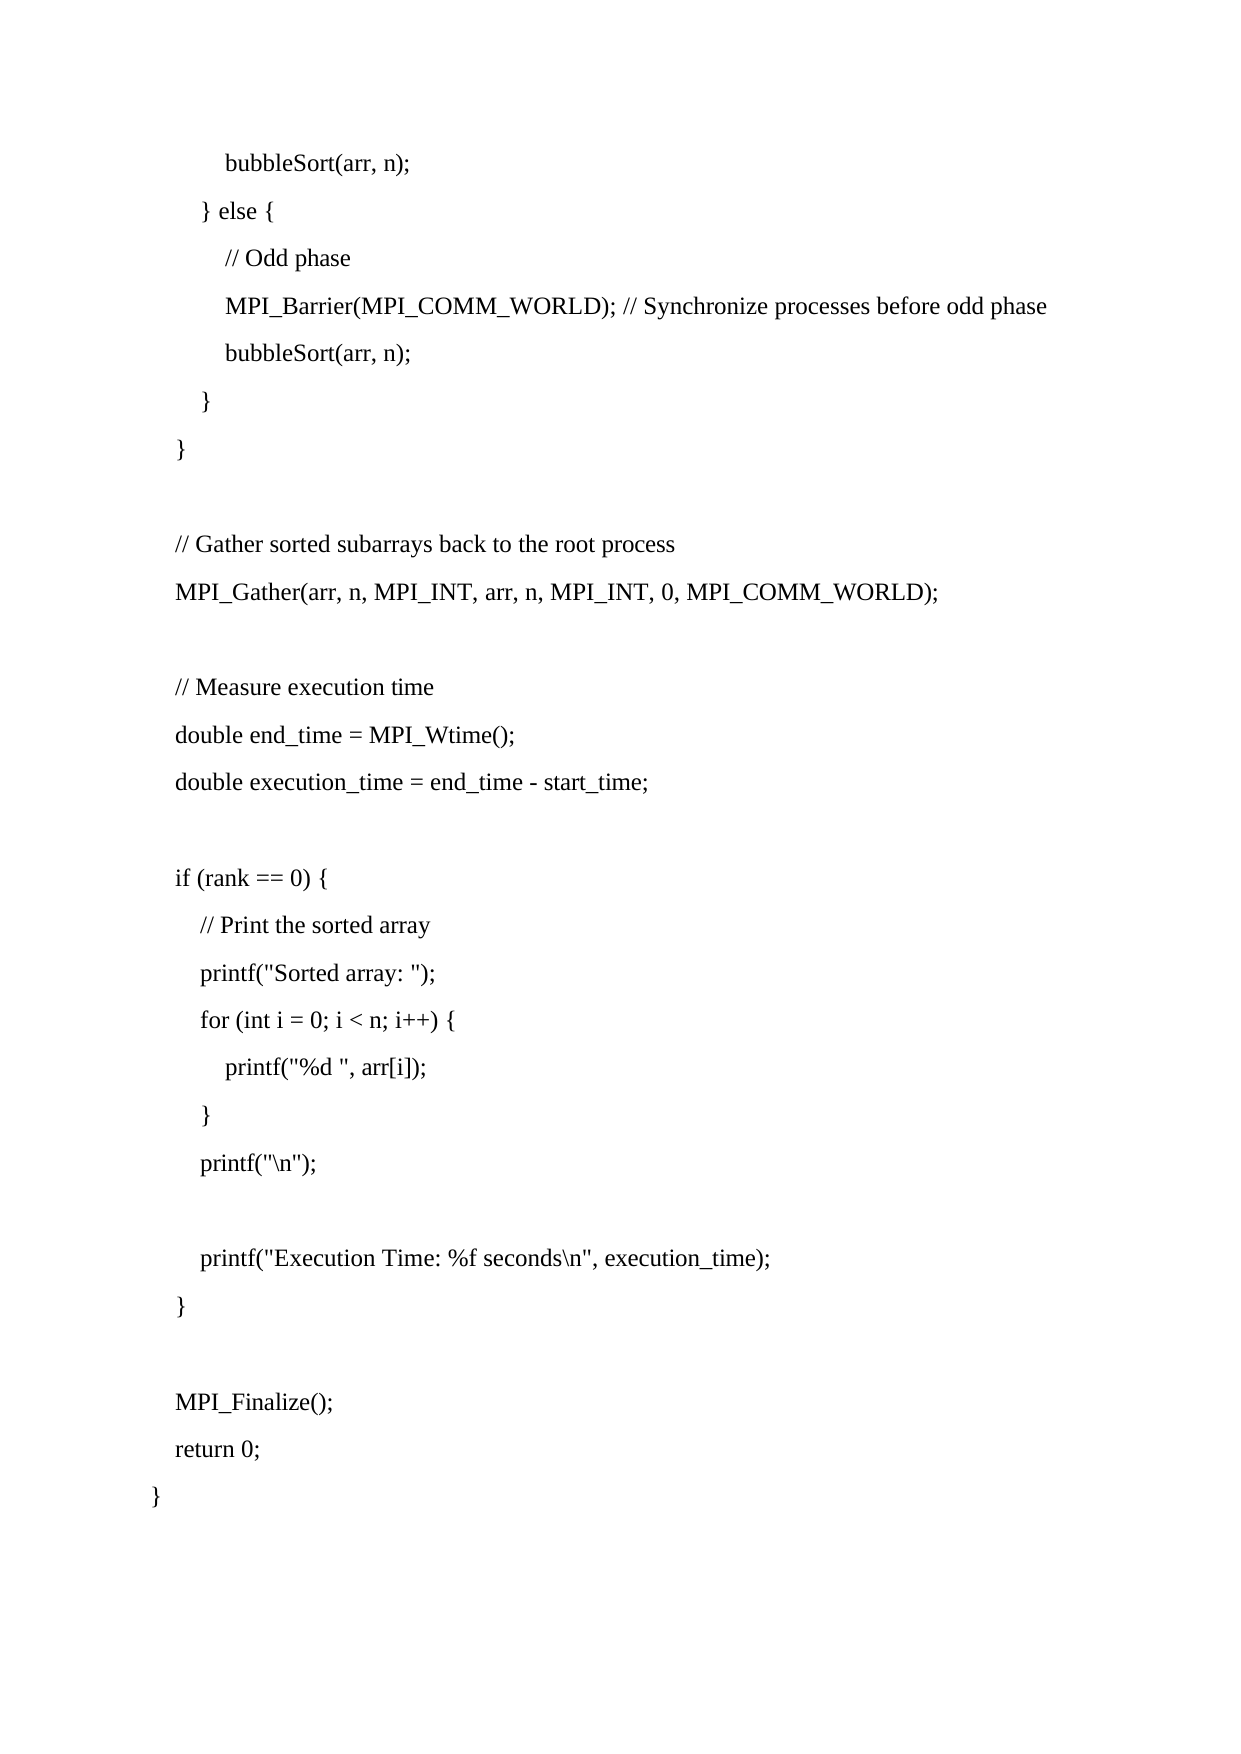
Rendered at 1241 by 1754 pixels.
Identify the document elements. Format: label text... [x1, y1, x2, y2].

text printf("%d ", arr[i]); [225, 1053, 1130, 1081]
text MPI_Gather(arr, n, MPI_INT, arr, n, MPI_INT, 0, MPI_COMM_WORLD); [175, 577, 1130, 605]
text MPI_Barrier(MPI_COMM_WORLD); // Synchronize processes before odd phase bubbleSort(arr, n); [225, 291, 1130, 367]
text // Print the sorted array printf("Sorted array: "); for (int i = 0; i < n; i++) { [200, 911, 460, 1034]
text } [200, 386, 1130, 414]
text if (rank == 0) { [175, 863, 1130, 891]
text } [150, 1481, 1130, 1510]
text // Odd phase [225, 243, 1130, 272]
text printf("\n"); [200, 1148, 1130, 1177]
text // Gather sorted subarrays back to the root process [175, 529, 1130, 558]
text // Measure execution time [175, 672, 1130, 701]
text bubbleSort(arr, n); [225, 148, 1130, 177]
text } [200, 1100, 1130, 1129]
text } [175, 1291, 1130, 1320]
text double end_time = MPI_Wtime(); [175, 720, 1130, 748]
text printf("Execution Time: %f seconds\n", execution_time); [200, 1243, 1130, 1272]
text MPI_Finalize(); return 0; [175, 1387, 348, 1463]
text double execution_time = end_time - start_time; [175, 767, 1130, 796]
text } else { [200, 196, 1130, 224]
text } [175, 434, 1130, 462]
